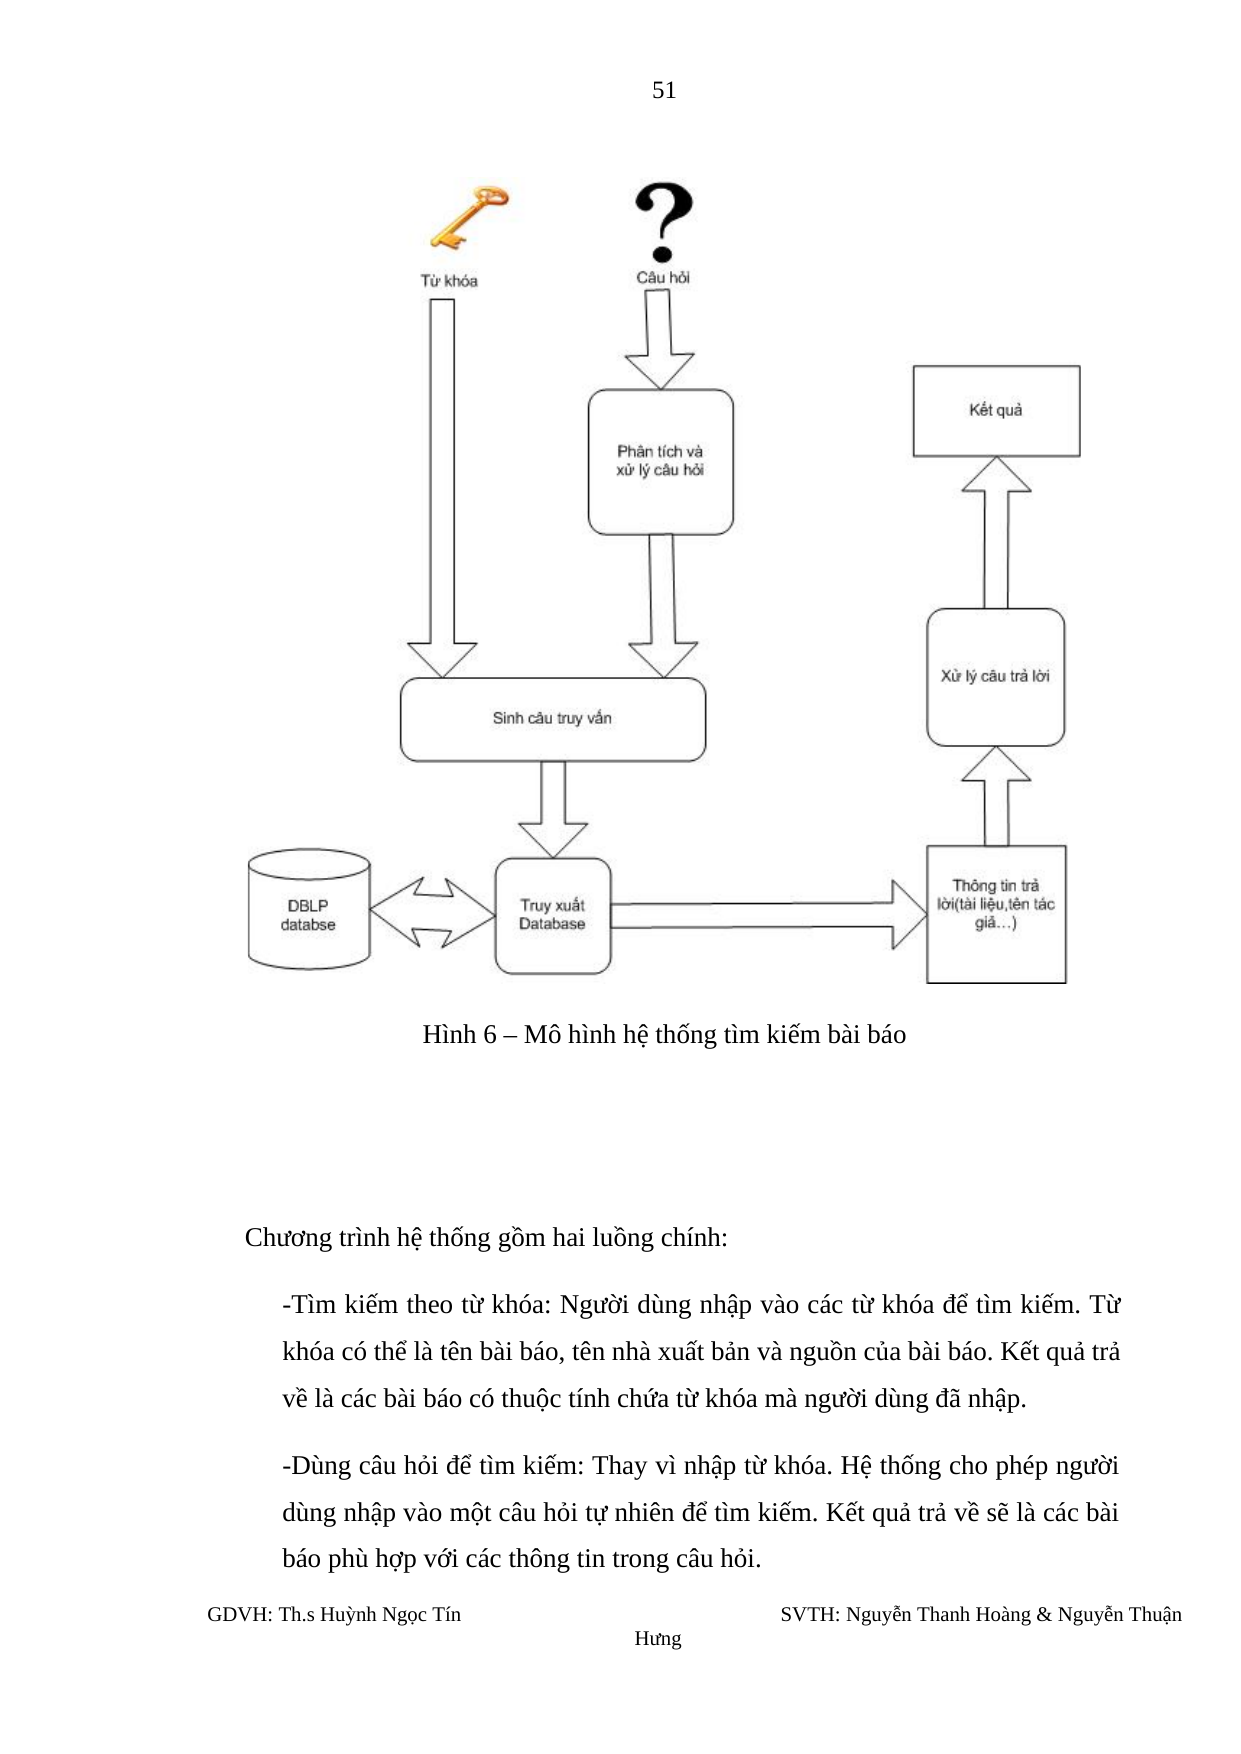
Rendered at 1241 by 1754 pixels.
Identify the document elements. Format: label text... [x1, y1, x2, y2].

text Chương trình hệ thống gồm hai luồng chính: [207, 1221, 1122, 1252]
picture [247, 177, 1081, 984]
text Hình 6 – Mô hình hệ thống tìm kiếm bài báo [207, 1018, 1122, 1049]
text -Dùng câu hỏi để tìm kiếm: Thay vì nhập từ khóa. Hệ thống cho phép người dùng nhập vào một câu hỏi tự nhiên để tìm kiếm. Kết quả trả về sẽ là các bài báo phù hợp với các thông tin trong câu hỏi. [282, 1449, 1122, 1574]
text -Tìm kiếm theo từ khóa: Người dùng nhập vào các từ khóa để tìm kiếm. Từ khóa có thể là tên bài báo, tên nhà xuất bản và nguồn của bài báo. Kết quả trả về là các bài báo có thuộc tính chứa từ khóa mà người dùng đã nhập. [282, 1288, 1122, 1413]
